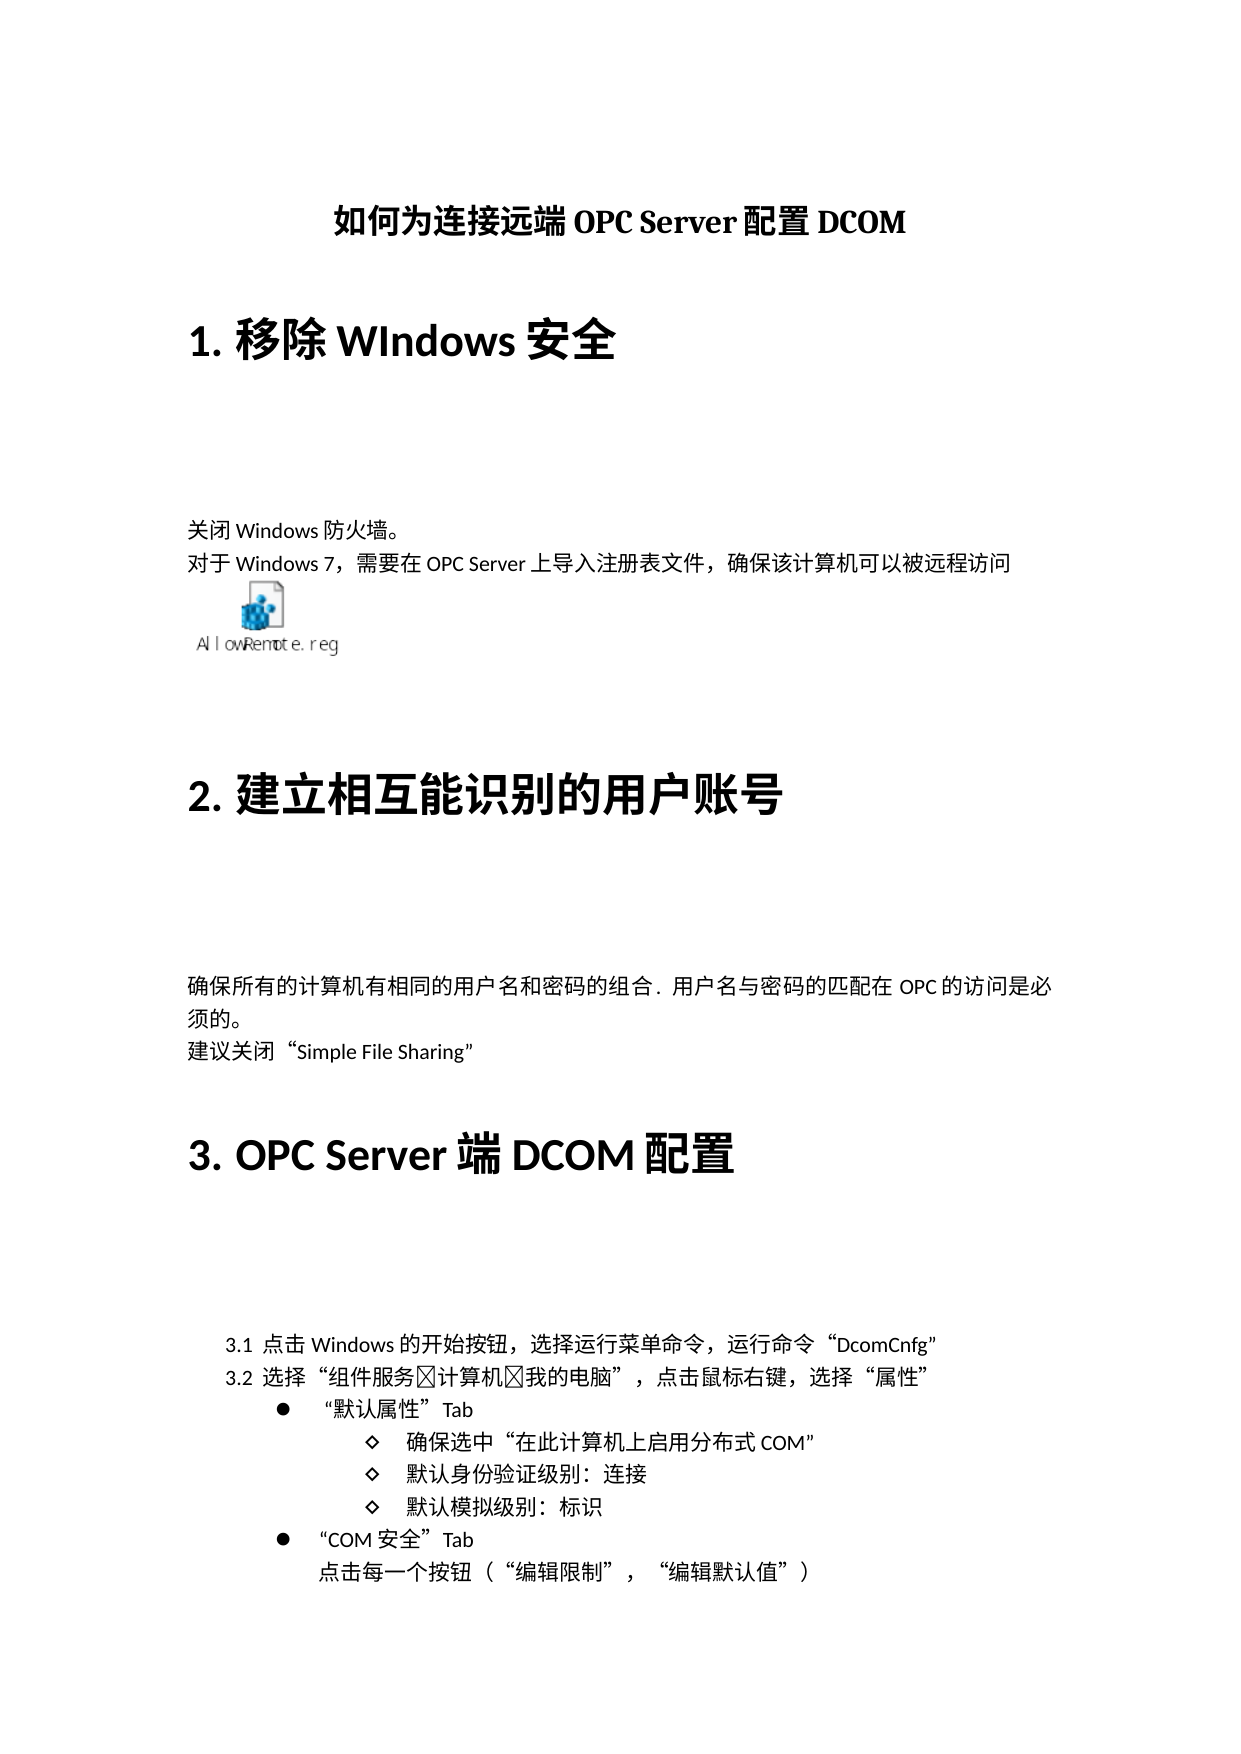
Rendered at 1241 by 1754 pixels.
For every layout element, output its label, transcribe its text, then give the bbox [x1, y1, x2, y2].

list 点击 Windows 的开始按钮，选择运行菜单命令，运行命令“DcomCnfg” [225, 1327, 1053, 1359]
list “COM安全”Tab [275, 1522, 1053, 1554]
list “默认属性”Tab [275, 1392, 1053, 1424]
text 确保所有的计算机有相同的用户名和密码的组合. 用户名与密码的匹配在OPC的访问是必须的。 [187, 969, 1053, 1034]
subtitle 建立相互能识别的用户账号 [187, 743, 1053, 841]
text 关闭Windows防火墙。 [187, 513, 1053, 545]
list 选择“组件服务计算机我的电脑”，点击鼠标右键，选择“属性” [225, 1359, 1053, 1392]
subtitle 移除WIndows安全 [187, 287, 1053, 385]
list 确保选中“在此计算机上启用分布式COM” [362, 1424, 1053, 1457]
text 点击每一个按钮（“编辑限制”，“编辑默认值”） [319, 1554, 1053, 1587]
list 默认身份验证级别：连接 [362, 1457, 1053, 1489]
subtitle OPC Server端DCOM配置 [187, 1102, 1053, 1199]
text 对于Windows 7，需要在OPC Server上导入注册表文件，确保该计算机可以被远程访问 [187, 545, 1053, 578]
title 如何为连接远端OPC Server配置DCOM [187, 187, 1053, 252]
text 建议关闭“Simple File Sharing” [187, 1034, 1053, 1066]
list 默认模拟级别：标识 [362, 1489, 1053, 1522]
